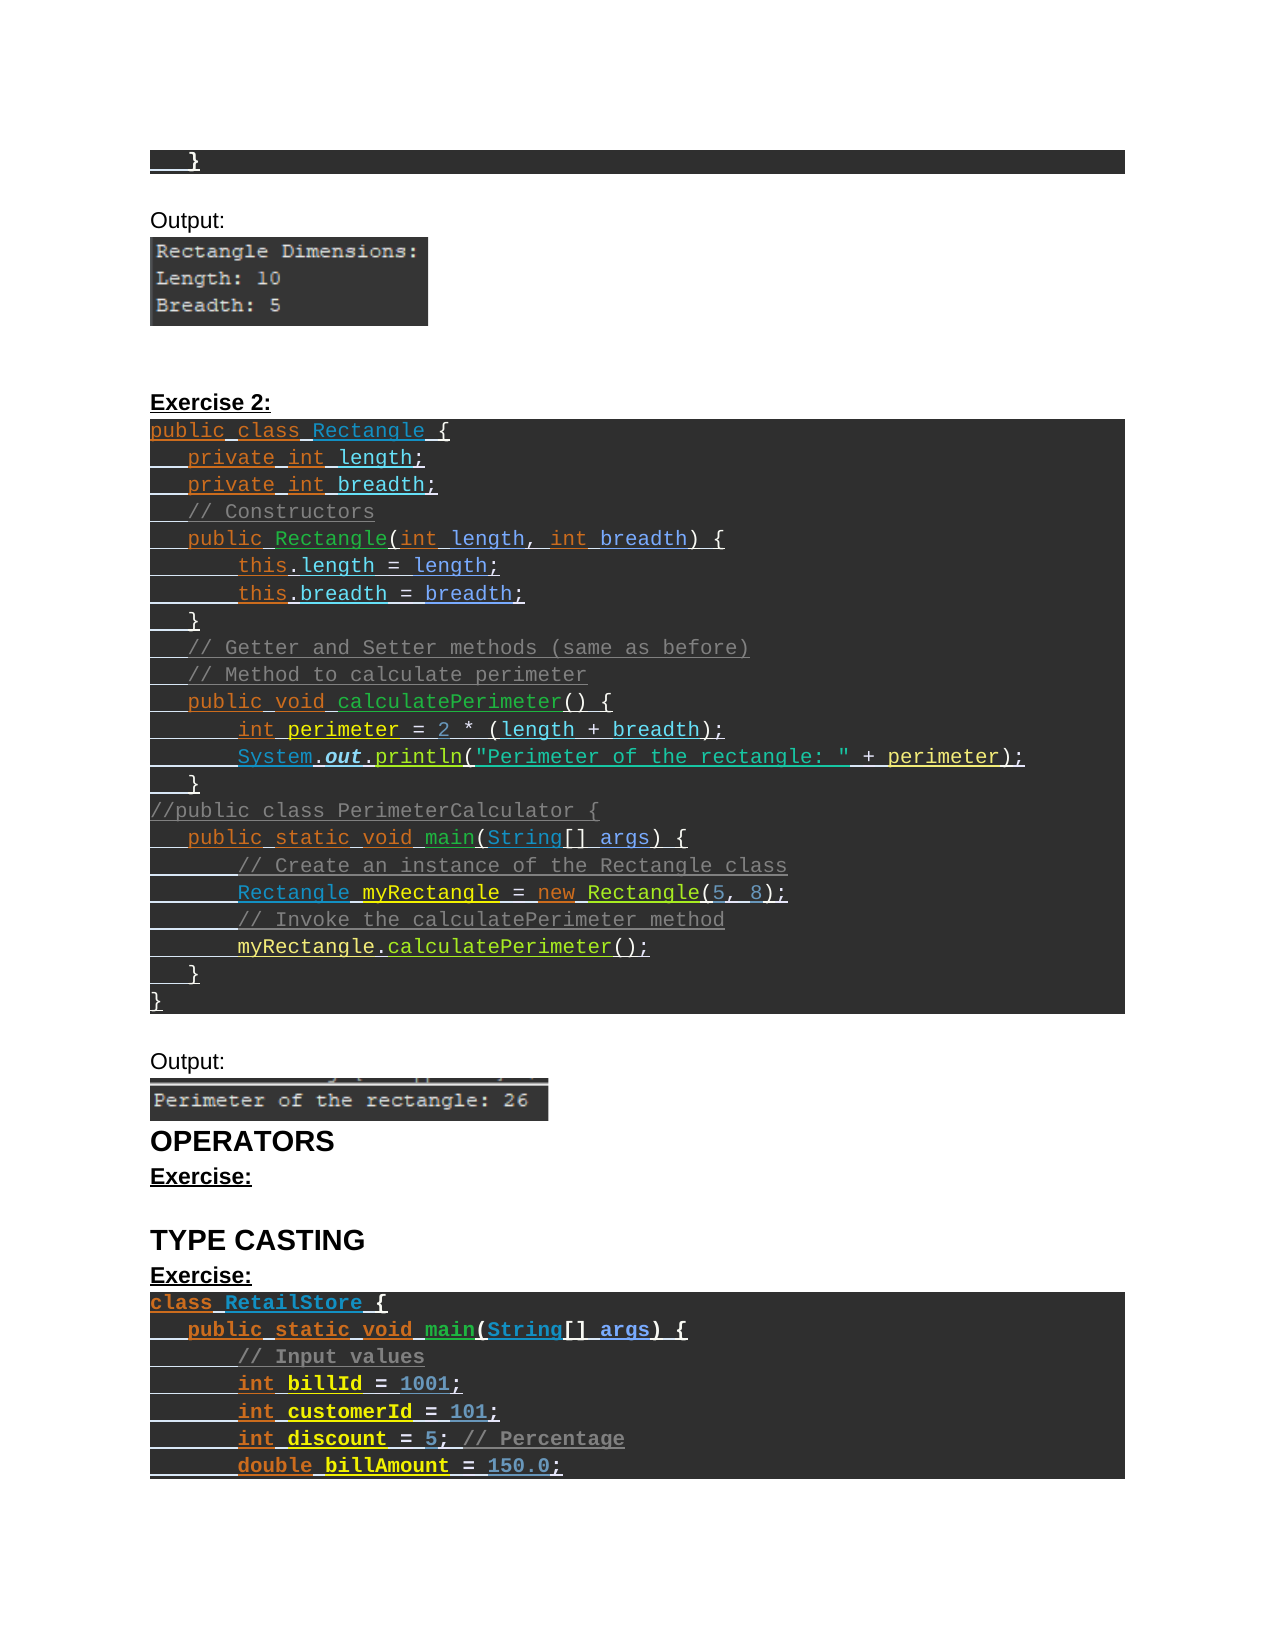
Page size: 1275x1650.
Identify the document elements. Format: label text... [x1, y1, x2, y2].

text int customerId = 101; [150, 1401, 1125, 1424]
text this.breadth = breadth; [150, 583, 1125, 606]
picture [150, 237, 429, 326]
text this.length = length; [150, 556, 1125, 579]
text Output: [150, 207, 1125, 234]
text // Input values [150, 1346, 1125, 1370]
text // Invoke the calculatePerimeter method [150, 909, 1125, 933]
text private int breadth; [150, 474, 1125, 498]
text public static void main(String[] args) { [150, 1319, 1125, 1343]
text private int length; [150, 447, 1125, 470]
text Exercise: [150, 1262, 1125, 1288]
text //public class PerimeterCalculator { [150, 800, 1125, 824]
text Output: [150, 1048, 1125, 1074]
text // Create an instance of the Rectangle class [150, 854, 1125, 878]
picture [150, 1078, 549, 1121]
text class RetailStore { [150, 1292, 1125, 1316]
text int discount = 5; // Percentage [150, 1428, 1125, 1451]
text int perimeter = 2 * (length + breadth); [150, 719, 1125, 742]
text Exercise 2: [150, 389, 1125, 416]
text } [150, 963, 1125, 987]
text int billId = 1001; [150, 1373, 1125, 1397]
text } [150, 150, 1125, 174]
text } [150, 773, 1125, 797]
text // Method to calculate perimeter [150, 664, 1125, 688]
text } [150, 991, 1125, 1014]
text myRectangle.calculatePerimeter(); [150, 936, 1125, 960]
text public static void main(String[] args) { [150, 827, 1125, 851]
text public void calculatePerimeter() { [150, 691, 1125, 715]
text public class Rectangle { [150, 419, 1125, 443]
text Rectangle myRectangle = new Rectangle(5, 8); [150, 882, 1125, 905]
text Exercise: [150, 1163, 1125, 1189]
text // Constructors [150, 501, 1125, 525]
text public Rectangle(int length, int breadth) { [150, 528, 1125, 552]
text // Getter and Setter methods (same as before) [150, 637, 1125, 661]
text TYPE CASTING [150, 1223, 1125, 1257]
text OPERATORS [150, 1124, 1125, 1158]
text double billAmount = 150.0; [150, 1455, 1125, 1479]
text System.out.println("Perimeter of the rectangle: " + perimeter); [150, 746, 1125, 769]
text } [150, 610, 1125, 633]
